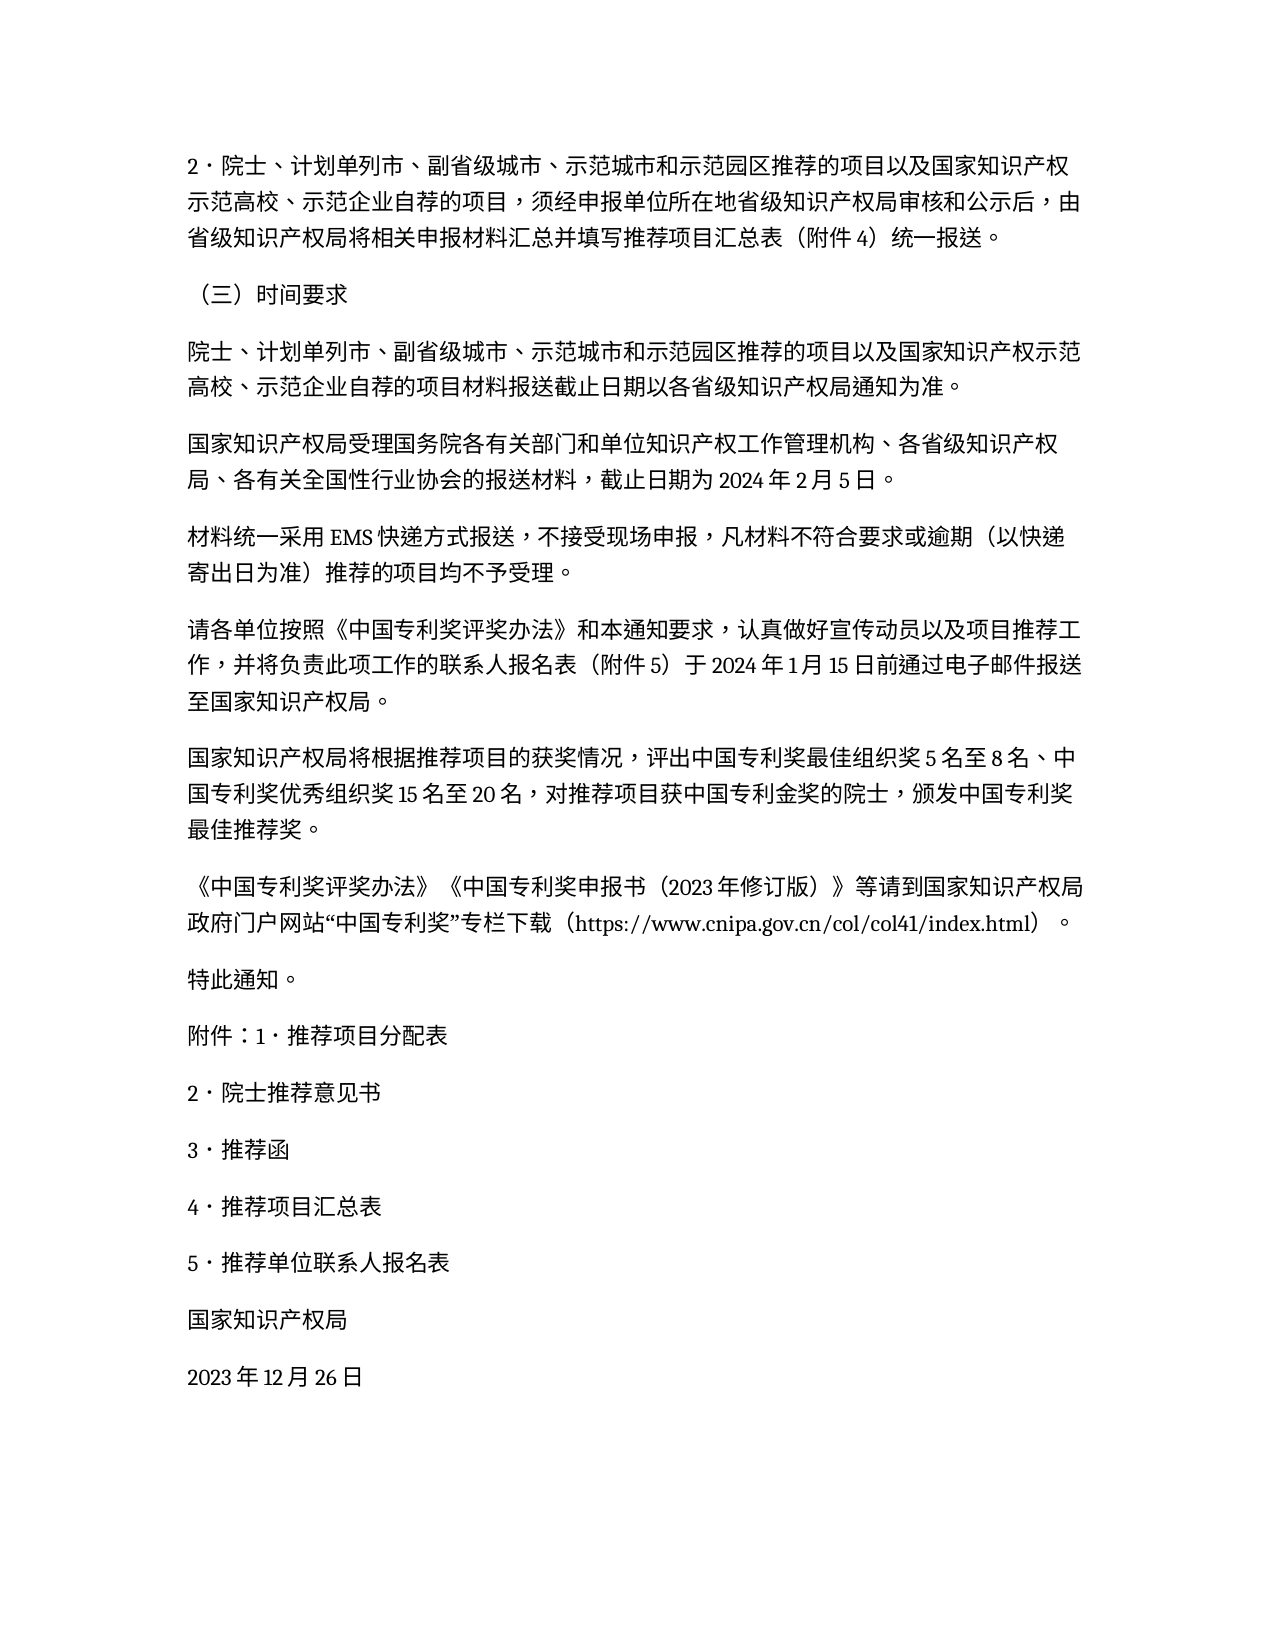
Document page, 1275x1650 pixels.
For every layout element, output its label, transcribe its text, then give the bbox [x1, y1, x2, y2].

text 院士、计划单列市、副省级城市、示范城市和示范园区推荐的项目以及国家知识产权示范高校、示范企业自荐的项目材料报送截止日期以各省级知识产权局通知为准。 [187, 335, 1087, 403]
text （三）时间要求 [187, 279, 1087, 310]
text 2．院士、计划单列市、副省级城市、示范城市和示范园区推荐的项目以及国家知识产权示范高校、示范企业自荐的项目，须经申报单位所在地省级知识产权局审核和公示后，由省级知识产权局将相关申报材料汇总并填写推荐项目汇总表（附件4）统一报送。 [187, 150, 1087, 253]
text 特此通知。 [187, 963, 1087, 995]
text 2．院士推荐意见书 [187, 1077, 1087, 1108]
text 国家知识产权局将根据推荐项目的获奖情况，评出中国专利奖最佳组织奖5名至8名、中国专利奖优秀组织奖15名至20名，对推荐项目获中国专利金奖的院士，颁发中国专利奖最佳推荐奖。 [187, 742, 1087, 845]
text 国家知识产权局 [187, 1304, 1087, 1335]
text 材料统一采用EMS快递方式报送，不接受现场申报，凡材料不符合要求或逾期（以快递寄出日为准）推荐的项目均不予受理。 [187, 521, 1087, 588]
text 2023年12月26日 [187, 1361, 1087, 1392]
text 附件：1．推荐项目分配表 [187, 1020, 1087, 1052]
text 国家知识产权局受理国务院各有关部门和单位知识产权工作管理机构、各省级知识产权局、各有关全国性行业协会的报送材料，截止日期为2024年2月5日。 [187, 428, 1087, 495]
text 4．推荐项目汇总表 [187, 1191, 1087, 1222]
text 请各单位按照《中国专利奖评奖办法》和本通知要求，认真做好宣传动员以及项目推荐工作，并将负责此项工作的联系人报名表（附件5）于2024年1月15日前通过电子邮件报送至国家知识产权局。 [187, 613, 1087, 717]
text 5．推荐单位联系人报名表 [187, 1247, 1087, 1279]
text 3．推荐函 [187, 1134, 1087, 1165]
text 《中国专利奖评奖办法》《中国专利奖申报书（2023年修订版）》等请到国家知识产权局政府门户网站“中国专利奖”专栏下载（https://www.cnipa.gov.cn/col/col41/index.html）。 [187, 871, 1087, 938]
